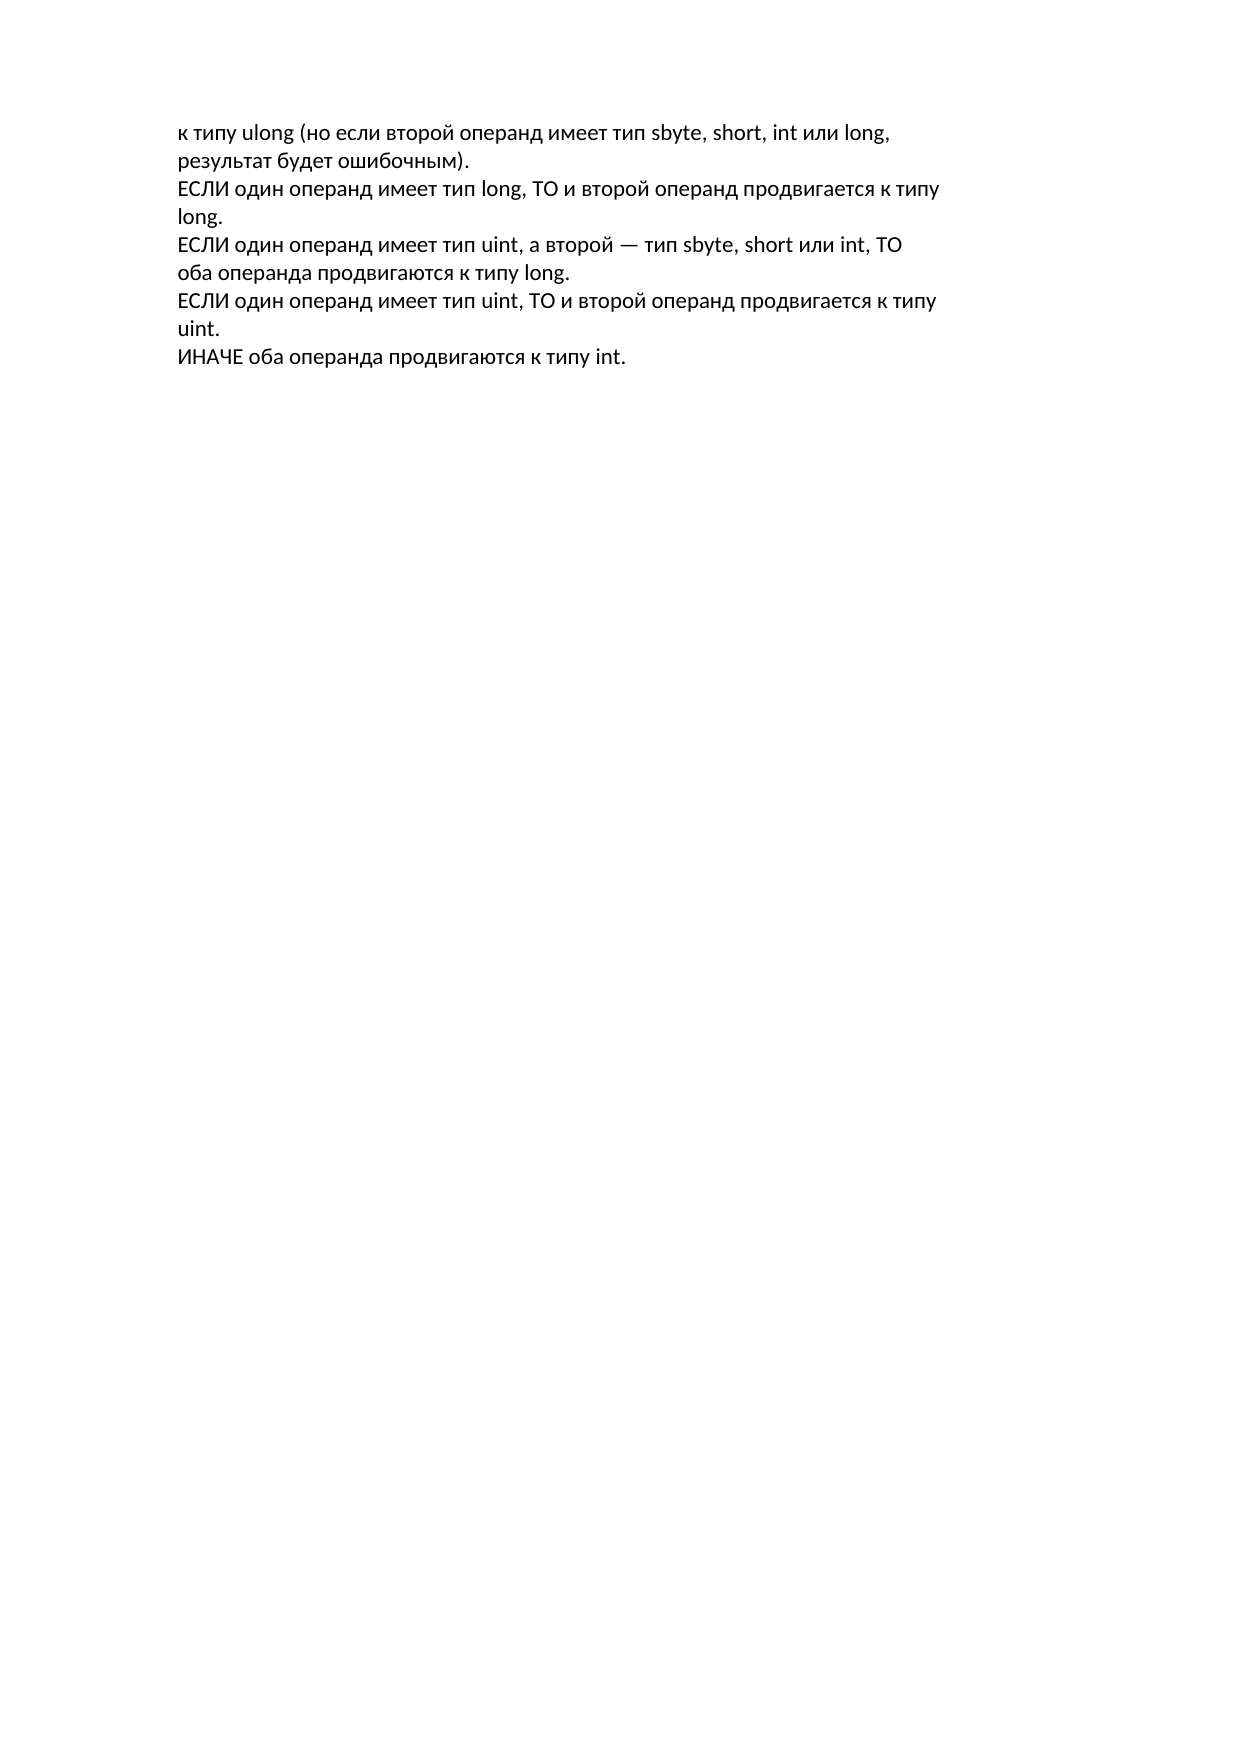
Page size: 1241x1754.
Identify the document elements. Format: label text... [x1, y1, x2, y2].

text результат будет ошибочным). [177, 146, 1152, 174]
text ЕСЛИ один операнд имеет тип uint, а второй — тип sbyte, short или int, ТО [177, 230, 1152, 258]
text ЕСЛИ один операнд имеет тип long, ТО и второй операнд продвигается к типу [177, 174, 1152, 202]
text к типу ulong (но если второй операнд имеет тип sbyte, short, int или long, [177, 118, 1152, 146]
text ЕСЛИ один операнд имеет тип uint, ТО и второй операнд продвигается к типу [177, 286, 1152, 314]
text ИНАЧЕ оба операнда продвигаются к типу int. [177, 342, 1152, 370]
text uint. [177, 314, 1152, 342]
text long. [177, 202, 1152, 230]
text оба операнда продвигаются к типу long. [177, 258, 1152, 286]
